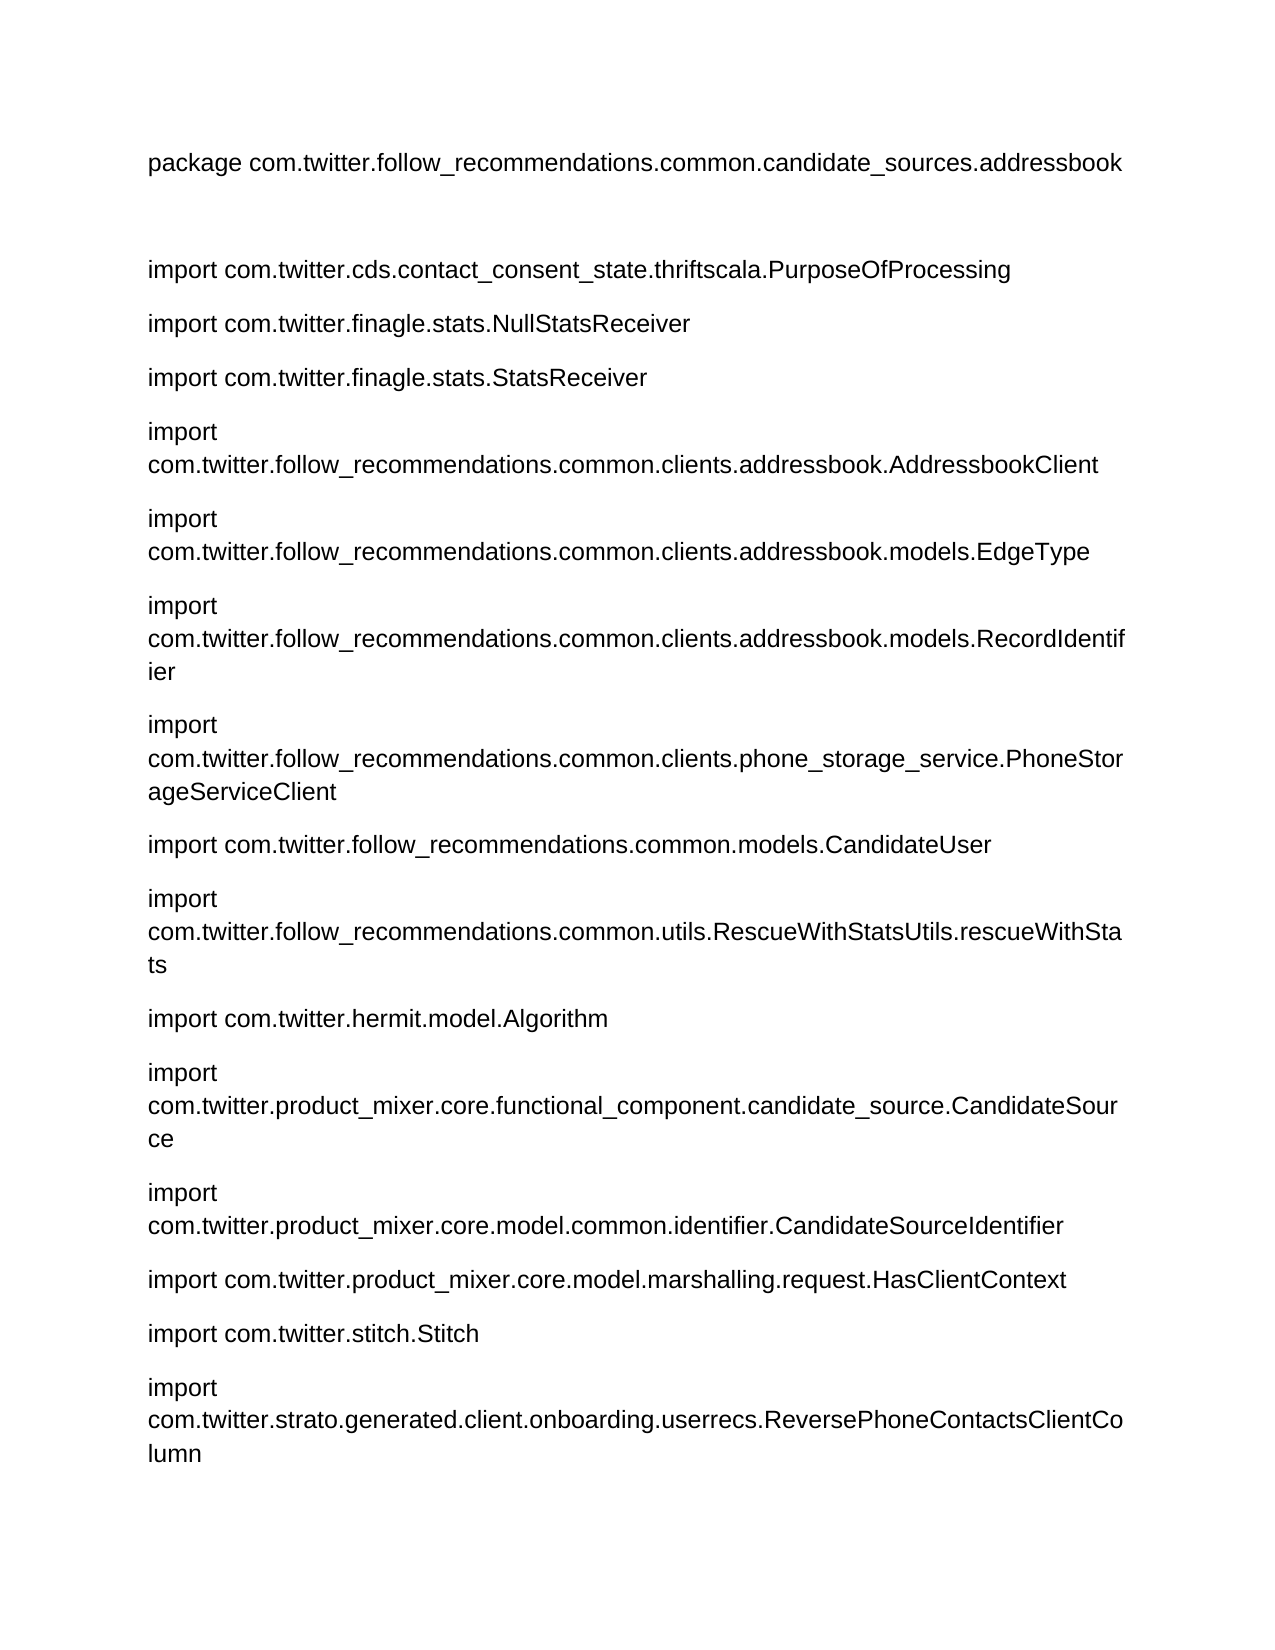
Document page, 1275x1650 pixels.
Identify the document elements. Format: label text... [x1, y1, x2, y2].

text import com.twitter.follow_recommendations.common.clients.addressbook.models.RecordIdentifier [148, 591, 1127, 685]
text import com.twitter.strato.generated.client.onboarding.userrecs.ReversePhoneContactsClientColumn [148, 1372, 1127, 1467]
text package com.twitter.follow_recommendations.common.candidate_sources.addressbook [148, 148, 1127, 176]
text import com.twitter.follow_recommendations.common.clients.addressbook.AddressbookClient [148, 417, 1127, 479]
text import com.twitter.product_mixer.core.functional_component.candidate_source.CandidateSource [148, 1058, 1127, 1153]
text import com.twitter.follow_recommendations.common.clients.addressbook.models.EdgeType [148, 504, 1127, 566]
text import com.twitter.follow_recommendations.common.clients.phone_storage_service.PhoneStorageServiceClient [148, 711, 1127, 805]
text import com.twitter.cds.contact_consent_state.thriftscala.PurposeOfProcessing [148, 255, 1127, 284]
text import com.twitter.hermit.model.Algorithm [148, 1004, 1127, 1033]
text import com.twitter.follow_recommendations.common.utils.RescueWithStatsUtils.rescueWithStats [148, 884, 1127, 979]
text import com.twitter.finagle.stats.NullStatsReceiver [148, 309, 1127, 338]
text import com.twitter.stitch.Stitch [148, 1319, 1127, 1347]
text import com.twitter.finagle.stats.StatsReceiver [148, 363, 1127, 392]
text import com.twitter.product_mixer.core.model.marshalling.request.HasClientContext [148, 1265, 1127, 1293]
text import com.twitter.product_mixer.core.model.common.identifier.CandidateSourceIdentifier [148, 1178, 1127, 1240]
text import com.twitter.follow_recommendations.common.models.CandidateUser [148, 830, 1127, 859]
